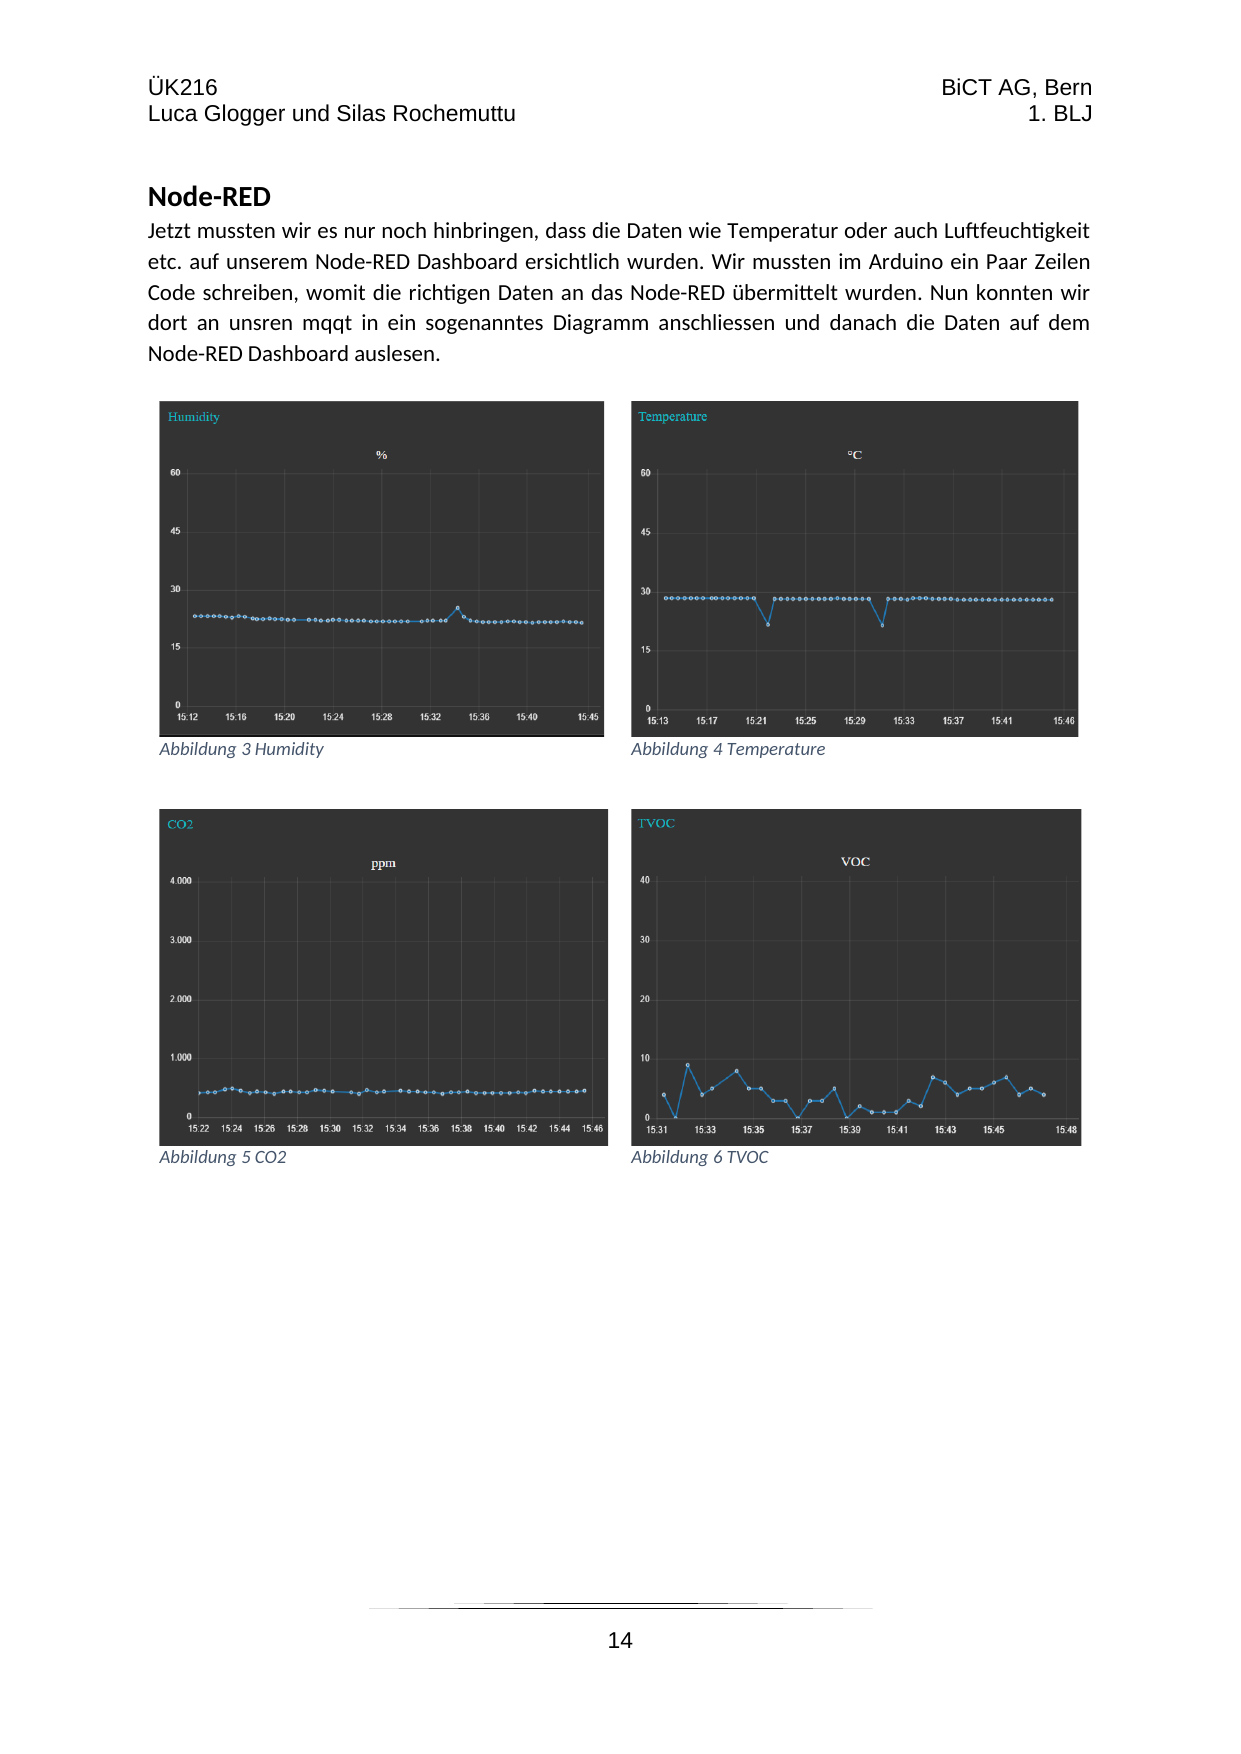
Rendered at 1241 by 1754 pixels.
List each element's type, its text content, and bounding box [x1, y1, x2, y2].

table_header Abbildung 4 Temperature [621, 402, 1092, 809]
table_header Abbildung 3 Humidity [149, 402, 619, 809]
table_cell Abbildung 6 TVOC [621, 810, 1092, 1189]
picture [159, 809, 609, 1146]
table_cell Abbildung 5 CO2 [149, 810, 619, 1189]
picture [159, 401, 605, 737]
subtitle Node-RED [148, 178, 1093, 213]
picture [631, 809, 1082, 1146]
picture [631, 401, 1079, 737]
text Jetzt mussten wir es nur noch hinbringen, dass die Daten wie Temperatur oder auch Luftfeuchtigkeit etc. auf unserem Node-RED Dashboard ersichtlich wurden. Wir mussten im Arduino ein Paar Zeilen Code schreiben, womit die richtigen Daten an das Node-RED übermittelt wurden. Nun konnten wir dort an unsren mqqt in ein sogenanntes Diagramm anschliessen und danach die Daten auf dem Node-RED Dashboard auslesen. [148, 216, 1093, 367]
